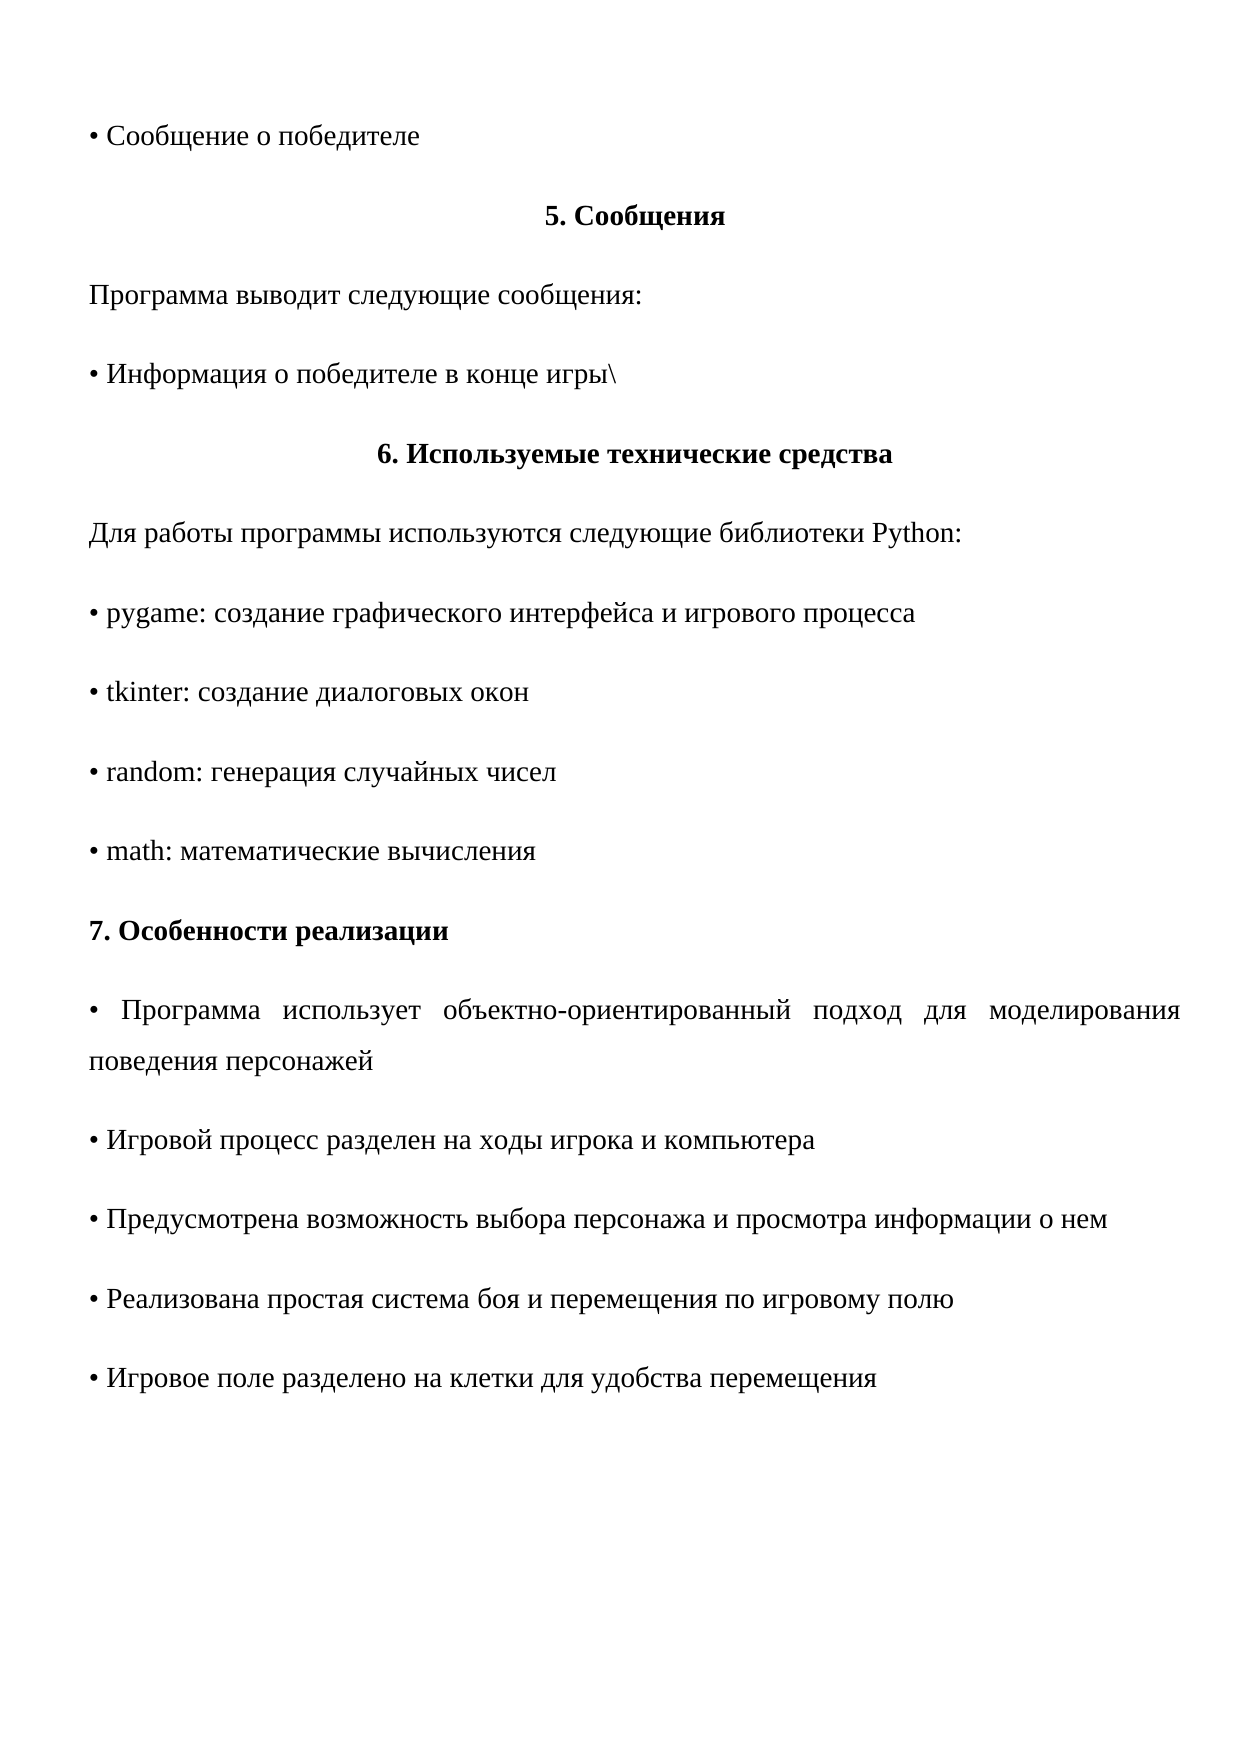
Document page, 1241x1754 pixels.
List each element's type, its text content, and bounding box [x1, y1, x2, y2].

text • pygame: создание графического интерфейса и игрового процесса [89, 595, 1181, 628]
text • Предусмотрена возможность выбора персонажа и просмотра информации о нем [89, 1202, 1181, 1235]
text 6. Используемые технические средства [89, 436, 1181, 469]
text • Игровое поле разделено на клетки для удобства перемещения [89, 1361, 1181, 1394]
text • Сообщение о победителе [89, 118, 1181, 152]
text • Игровой процесс разделен на ходы игрока и компьютера [89, 1122, 1181, 1156]
text • Информация о победителе в конце игры\ [89, 357, 1181, 390]
text • tkinter: создание диалоговых окон [89, 674, 1181, 708]
text • math: математические вычисления [89, 833, 1181, 867]
text • Программа использует объектно-ориентированный подход для моделирования поведения персонажей [89, 992, 1181, 1076]
text 5. Сообщения [89, 198, 1181, 231]
text Программа выводит следующие сообщения: [89, 277, 1181, 311]
text 7. Особенности реализации [89, 913, 1181, 946]
text • random: генерация случайных чисел [89, 754, 1181, 787]
text • Реализована простая система боя и перемещения по игровому полю [89, 1281, 1181, 1315]
text Для работы программы используются следующие библиотеки Python: [89, 516, 1181, 549]
